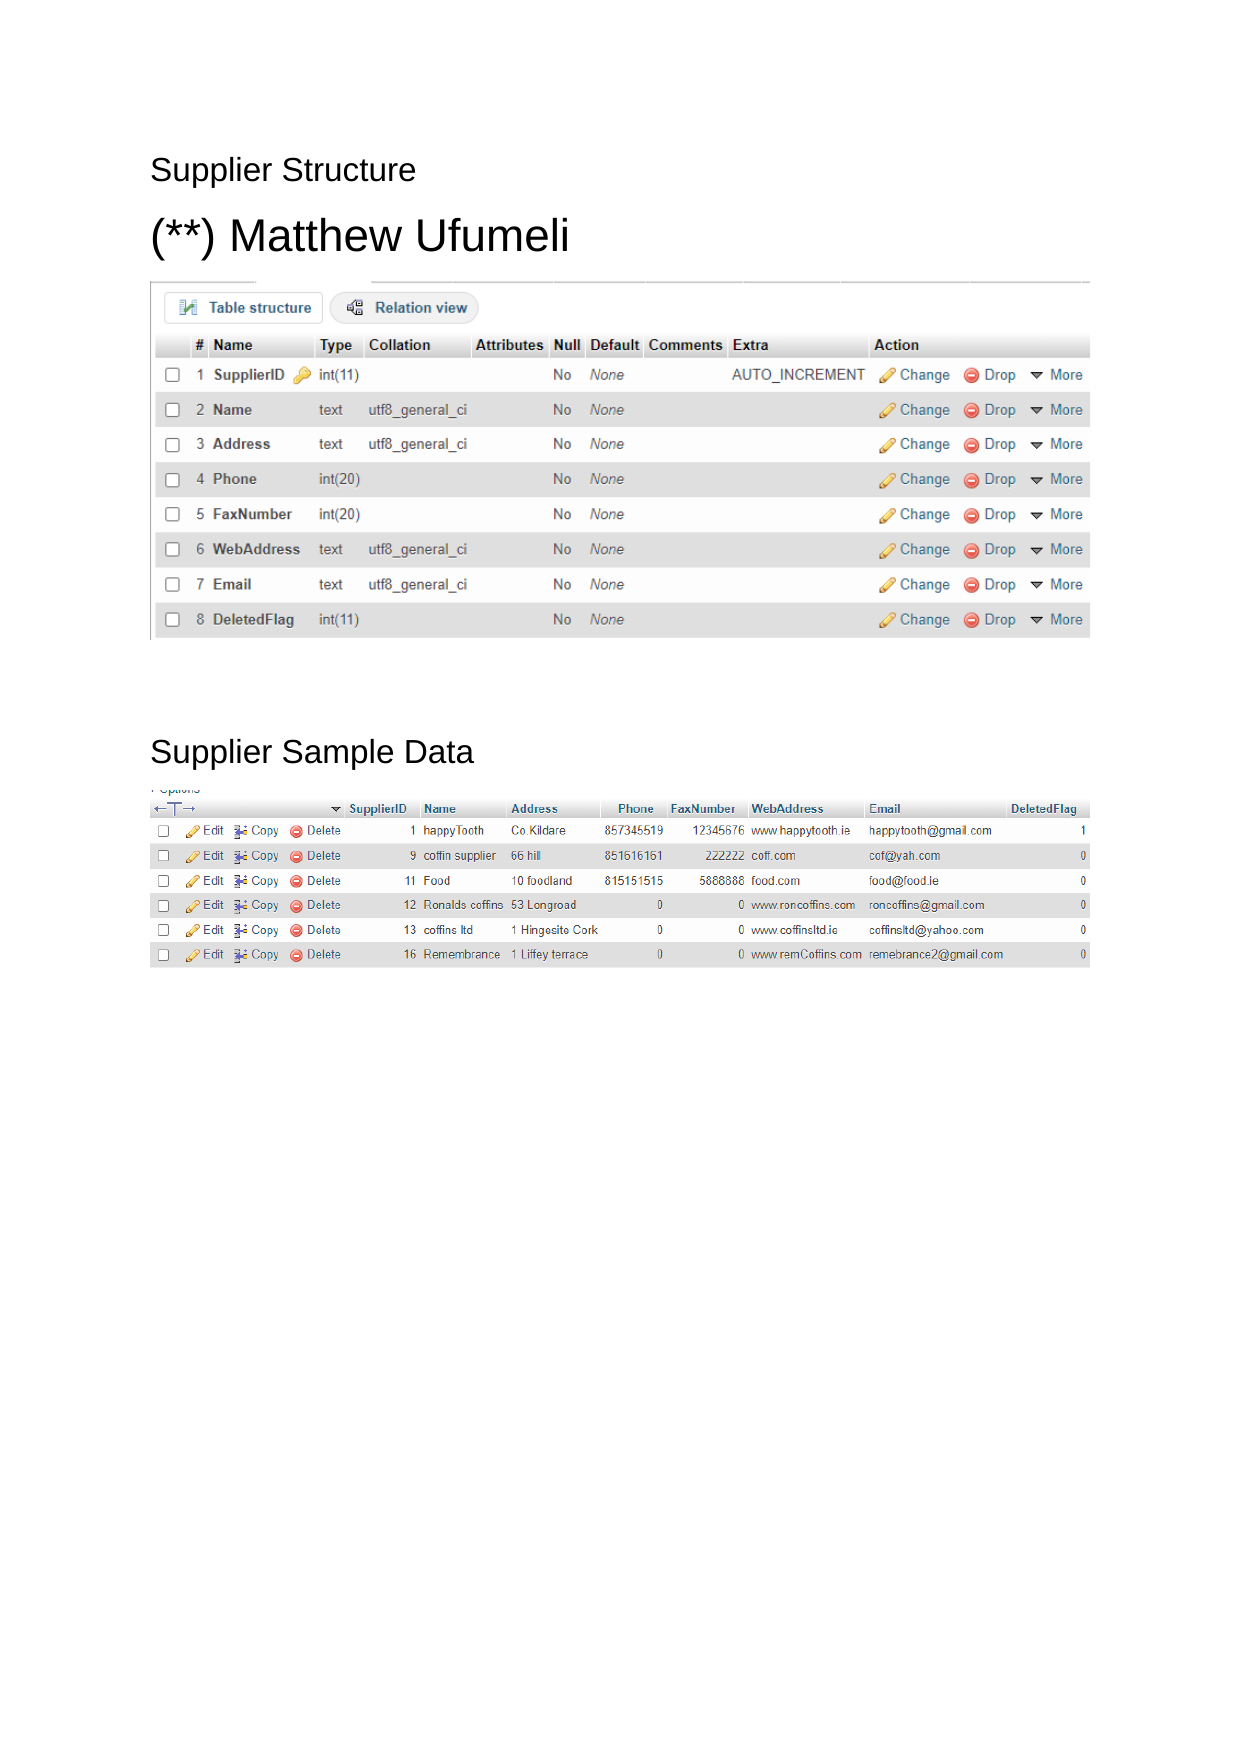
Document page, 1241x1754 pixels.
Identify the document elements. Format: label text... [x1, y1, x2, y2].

text Supplier Structure [150, 150, 1090, 188]
picture [150, 281, 1091, 640]
text (**) Matthew Ufumeli [150, 208, 1090, 261]
picture [150, 790, 1091, 976]
text Supplier Sample Data [150, 732, 1090, 770]
